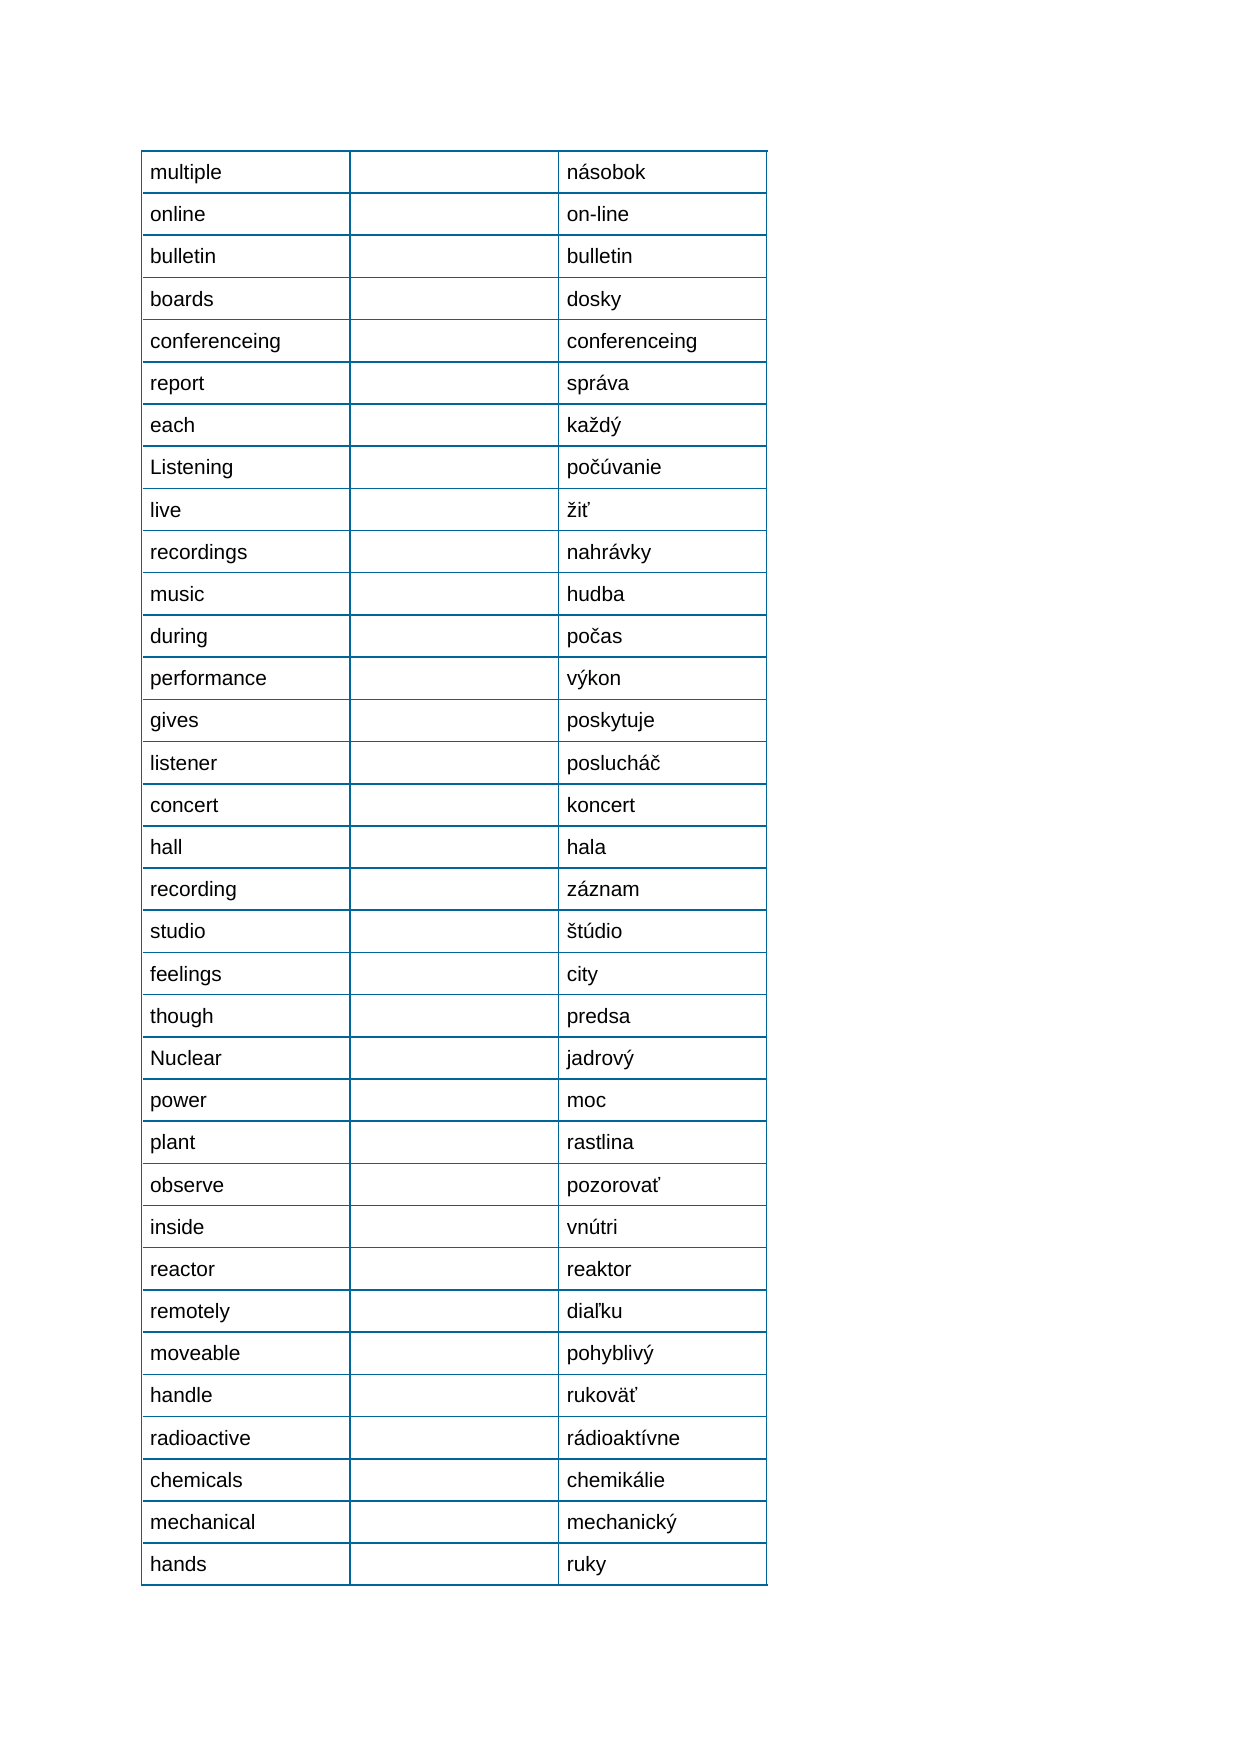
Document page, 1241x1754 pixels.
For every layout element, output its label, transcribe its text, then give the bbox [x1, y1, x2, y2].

table_cell výkon [559, 658, 766, 698]
table_cell during [142, 615, 349, 656]
table_cell [351, 785, 558, 825]
table_cell koncert [559, 785, 766, 825]
table_cell gives [142, 700, 349, 741]
table_cell [351, 278, 558, 319]
table_cell boards [142, 278, 349, 319]
table_cell záznam [559, 869, 766, 909]
table_cell though [142, 995, 349, 1036]
table_cell each [142, 404, 349, 445]
table_cell conferenceing [559, 320, 766, 361]
table_cell [351, 869, 558, 909]
table_cell chemikálie [559, 1460, 766, 1500]
table_cell [351, 447, 558, 487]
table_cell rastlina [559, 1122, 766, 1162]
table_cell počúvanie [559, 447, 766, 487]
table_cell rukoväť [559, 1375, 766, 1416]
table_cell observe [142, 1164, 349, 1205]
table_cell handle [142, 1375, 349, 1416]
table_cell [351, 531, 558, 572]
table_cell násobok [559, 152, 766, 192]
table_cell [351, 1333, 558, 1373]
table_cell [351, 827, 558, 867]
table_cell žiť [559, 489, 766, 530]
table_cell [351, 742, 558, 783]
table_cell bulletin [559, 236, 766, 277]
table_cell [351, 573, 558, 614]
table_cell [351, 995, 558, 1036]
table_cell [351, 1544, 558, 1584]
table_cell každý [559, 405, 766, 445]
table_cell recordings [142, 531, 349, 572]
table_cell [351, 1417, 558, 1458]
table_cell moveable [142, 1332, 349, 1373]
table_cell live [142, 489, 349, 530]
table_cell poslucháč [559, 742, 766, 783]
table_cell multiple [142, 152, 349, 192]
table_cell hudba [559, 573, 766, 614]
table_cell mechanický [559, 1502, 766, 1542]
table_cell on-line [559, 194, 766, 234]
table_cell [351, 1502, 558, 1542]
table_cell predsa [559, 995, 766, 1036]
table_cell vnútri [559, 1206, 766, 1247]
table_cell štúdio [559, 911, 766, 952]
table_cell city [559, 953, 766, 994]
table_cell [351, 616, 558, 656]
table_cell inside [142, 1206, 349, 1247]
table_cell [351, 1038, 558, 1078]
table_cell studio [142, 910, 349, 952]
table_cell moc [559, 1080, 766, 1120]
table_cell [351, 236, 558, 277]
table_cell [351, 1375, 558, 1416]
table_cell poskytuje [559, 700, 766, 741]
table_cell music [142, 573, 349, 614]
table_cell [351, 1291, 558, 1331]
table_cell správa [559, 363, 766, 403]
table_cell online [142, 193, 349, 234]
table_cell [351, 1122, 558, 1162]
table_cell [351, 489, 558, 530]
table_cell radioactive [142, 1417, 349, 1458]
table_cell reaktor [559, 1248, 766, 1289]
table_cell remotely [142, 1290, 349, 1331]
table_cell dosky [559, 278, 766, 319]
table_cell ruky [559, 1544, 766, 1584]
table_cell hala [559, 827, 766, 867]
table_cell [351, 700, 558, 741]
table_cell hall [142, 826, 349, 867]
table_cell bulletin [142, 235, 349, 277]
table_cell report [142, 362, 349, 403]
table_cell performance [142, 657, 349, 698]
table_cell [351, 405, 558, 445]
table_cell plant [142, 1121, 349, 1162]
table_cell [351, 1460, 558, 1500]
table_cell [351, 1248, 558, 1289]
table_cell chemicals [142, 1459, 349, 1500]
table_cell rádioaktívne [559, 1417, 766, 1458]
table_cell [351, 320, 558, 361]
table_cell [351, 1164, 558, 1205]
table_cell diaľku [559, 1291, 766, 1331]
table_cell jadrový [559, 1038, 766, 1078]
table_cell power [142, 1079, 349, 1120]
table_cell [351, 953, 558, 994]
table_cell Listening [142, 446, 349, 487]
table_cell feelings [142, 953, 349, 994]
table_cell [351, 911, 558, 952]
table_cell conferenceing [142, 320, 349, 361]
table_cell [351, 363, 558, 403]
table_cell pohyblivý [559, 1333, 766, 1373]
table_cell [351, 152, 558, 192]
table_cell počas [559, 616, 766, 656]
table_cell [351, 1080, 558, 1120]
table_cell reactor [142, 1248, 349, 1289]
table_cell recording [142, 868, 349, 909]
table_cell listener [142, 742, 349, 783]
table_cell mechanical [142, 1501, 349, 1542]
table_cell [351, 1206, 558, 1247]
table_cell [351, 658, 558, 698]
table_cell hands [142, 1543, 349, 1584]
table_cell nahrávky [559, 531, 766, 572]
table_cell concert [142, 784, 349, 825]
table_cell [351, 194, 558, 234]
table_cell pozorovať [559, 1164, 766, 1205]
table_cell Nuclear [142, 1037, 349, 1078]
